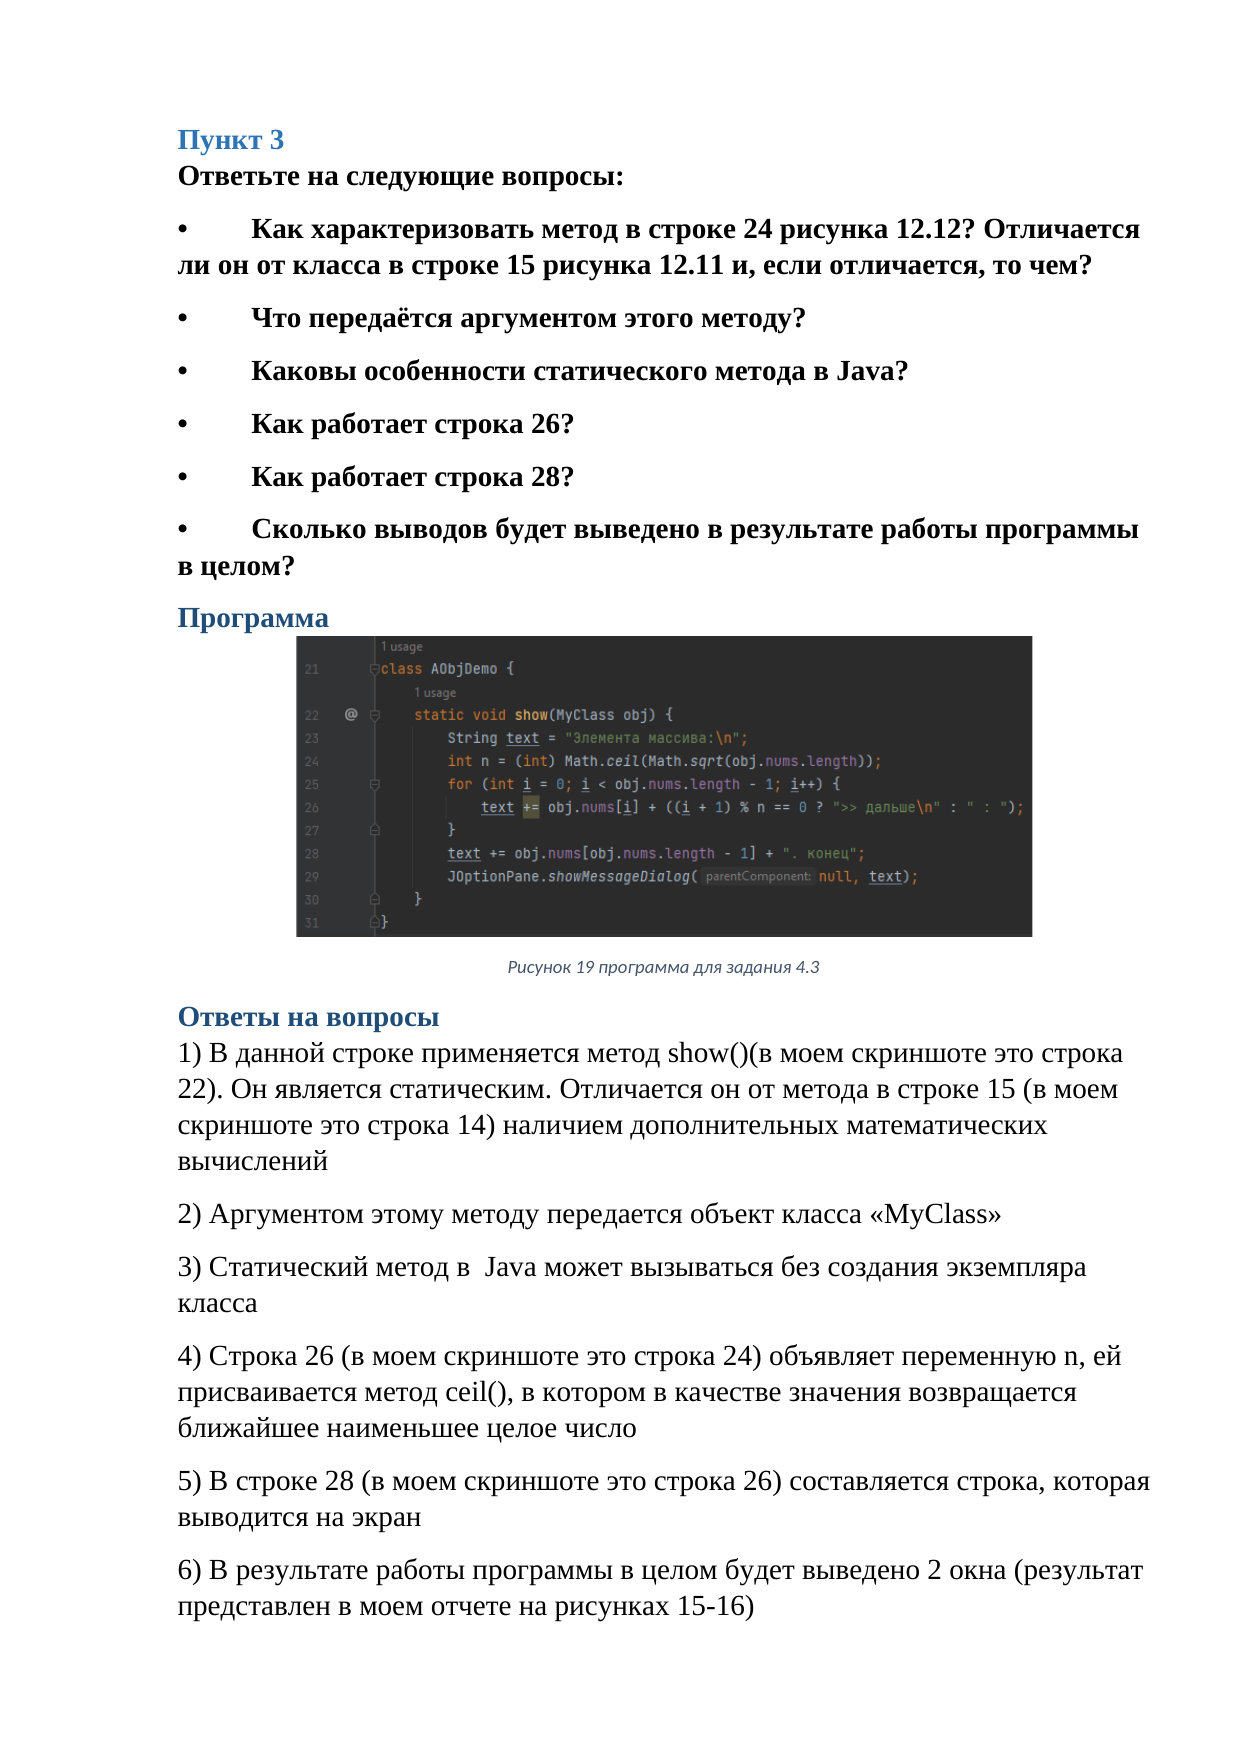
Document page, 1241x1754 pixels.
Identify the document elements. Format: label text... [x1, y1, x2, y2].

text 2) Аргументом этому методу передается объект класса «MyClass» [177, 1196, 1152, 1230]
text 5) В строке 28 (в моем скриншоте это строка 26) составляется строка, которая выводится на экран [177, 1463, 1152, 1533]
text Ответьте на следующие вопросы: [177, 158, 1152, 192]
text • Каковы особенности статического метода в Java? [177, 353, 1152, 387]
text Рисунок 19 программа для задания 4.3 [177, 955, 1152, 978]
text • Как характеризовать метод в строке 24 рисунка 12.12? Отличается ли он от класса в строке 15 рисунка 12.11 и, если отличается, то чем? [177, 211, 1152, 281]
subtitle Пункт 3 [177, 122, 1152, 156]
subtitle Ответы на вопросы [177, 999, 1152, 1032]
subtitle Программа [177, 600, 1152, 634]
text • Как работает строка 28? [177, 459, 1152, 492]
text 1) В данной строке применяется метод show()(в моем скриншоте это строка 22). Он является статическим. Отличается он от метода в строке 15 (в моем скриншоте это строка 14) наличием дополнительных математических вычислений [177, 1035, 1152, 1177]
text 3) Статический метод в Java может вызываться без создания экземпляра класса [177, 1249, 1152, 1319]
picture [296, 636, 1033, 937]
text • Как работает строка 26? [177, 406, 1152, 439]
text 4) Строка 26 (в моем скриншоте это строка 24) объявляет переменную n, ей присваивается метод ceil(), в котором в качестве значения возвращается ближайшее наименьшее целое число [177, 1338, 1152, 1444]
text • Что передаётся аргументом этого методу? [177, 300, 1152, 334]
text 6) В результате работы программы в целом будет выведено 2 окна (результат представлен в моем отчете на рисунках 15-16) [177, 1552, 1152, 1622]
text • Сколько выводов будет выведено в результате работы программы в целом? [177, 511, 1152, 581]
